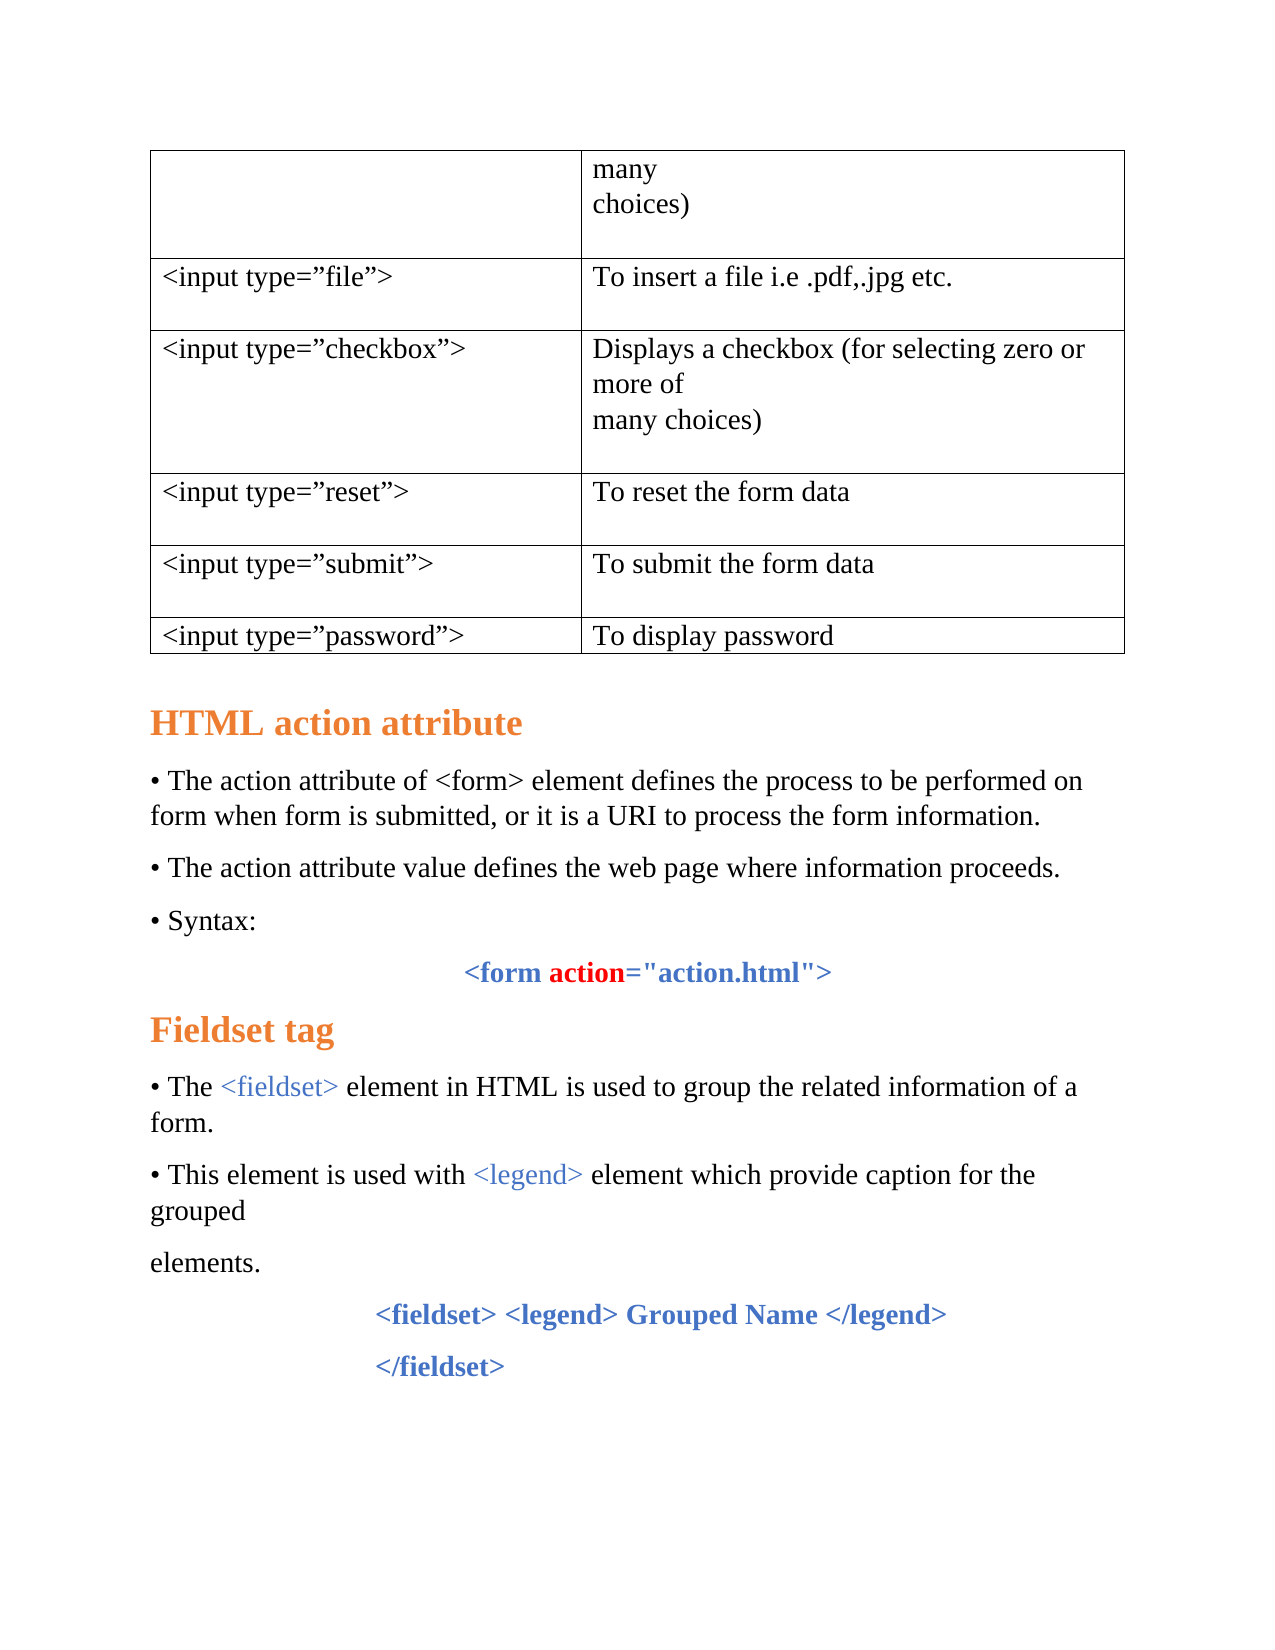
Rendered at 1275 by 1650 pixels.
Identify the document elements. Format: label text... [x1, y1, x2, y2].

table_cell <input type=”checkbox”> [151, 331, 581, 473]
table_cell <input type=”file”> [151, 259, 581, 330]
table_cell <input type=”submit”> [151, 546, 581, 617]
table_cell <input type=”reset”> [151, 474, 581, 545]
table_cell To display password [582, 618, 1124, 653]
table_cell To reset the form data [582, 474, 1124, 545]
text • The action attribute of <form> element defines the process to be performed on form when form is submitted, or it is a URI to process the form information. [150, 763, 1125, 832]
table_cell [151, 151, 581, 258]
text <fieldset> <legend> Grouped Name </legend> [150, 1297, 1125, 1331]
text elements. [150, 1245, 1125, 1278]
text </fieldset> [375, 1349, 1125, 1383]
text • Syntax: [150, 903, 1125, 936]
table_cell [582, 151, 1124, 258]
table_cell To submit the form data [582, 546, 1124, 617]
text <form action="action.html"> [150, 955, 1125, 988]
table_cell <input type=”password”> [151, 618, 581, 653]
text • This element is used with <legend> element which provide caption for the grouped [150, 1157, 1125, 1226]
text HTML action attribute [150, 701, 1125, 744]
table_cell Displays a checkbox (for selecting zero or more of many choices) [582, 331, 1124, 473]
text Fieldset tag [150, 1007, 1125, 1050]
table_cell To insert a file i.e .pdf,.jpg etc. [582, 259, 1124, 330]
text • The <fieldset> element in HTML is used to group the related information of a form. [150, 1069, 1125, 1138]
text • The action attribute value defines the web page where information proceeds. [150, 851, 1172, 884]
